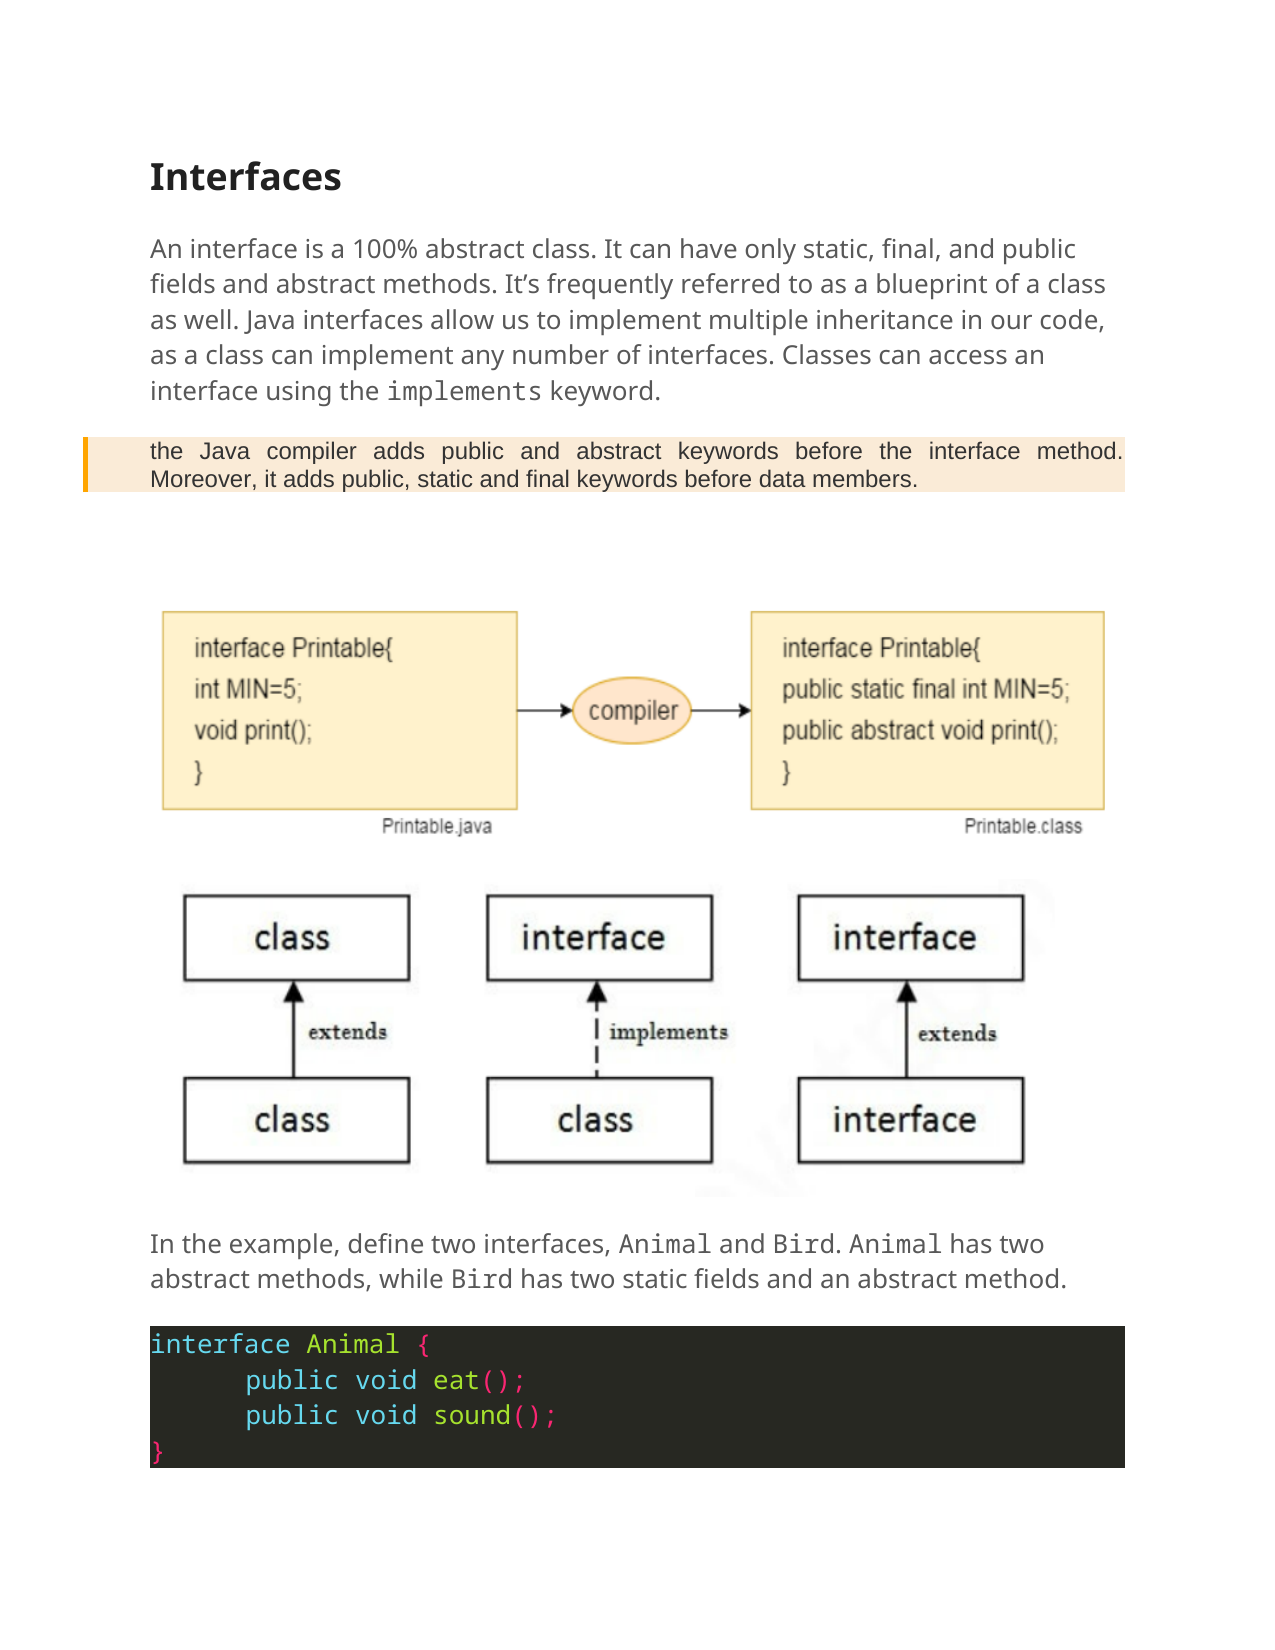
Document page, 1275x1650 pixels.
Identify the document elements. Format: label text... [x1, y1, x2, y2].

text interface Animal { [150, 1326, 1125, 1361]
picture [150, 586, 1125, 851]
text An interface is a 100% abstract class. It can have only static, final, and public fields and abstract methods. It’s frequently referred to as a blueprint of a class as well. Java interfaces allow us to implement multiple inheritance in our code, as a class can implement any number of interfaces. Classes can access an interface using the implements keyword. [150, 230, 1125, 408]
subtitle the Java compiler adds public and abstract keywords before the interface method. Moreover, it adds public, static and final keywords before data members. [88, 437, 1125, 492]
text public void eat(); [150, 1361, 1125, 1397]
subtitle Interfaces [150, 150, 1125, 201]
picture [150, 879, 1055, 1197]
text } [150, 1432, 1125, 1468]
text public void sound(); [150, 1397, 1125, 1432]
text In the example, define two interfaces, Animal and Bird. Animal has two abstract methods, while Bird has two static fields and an abstract method. [150, 1226, 1125, 1297]
